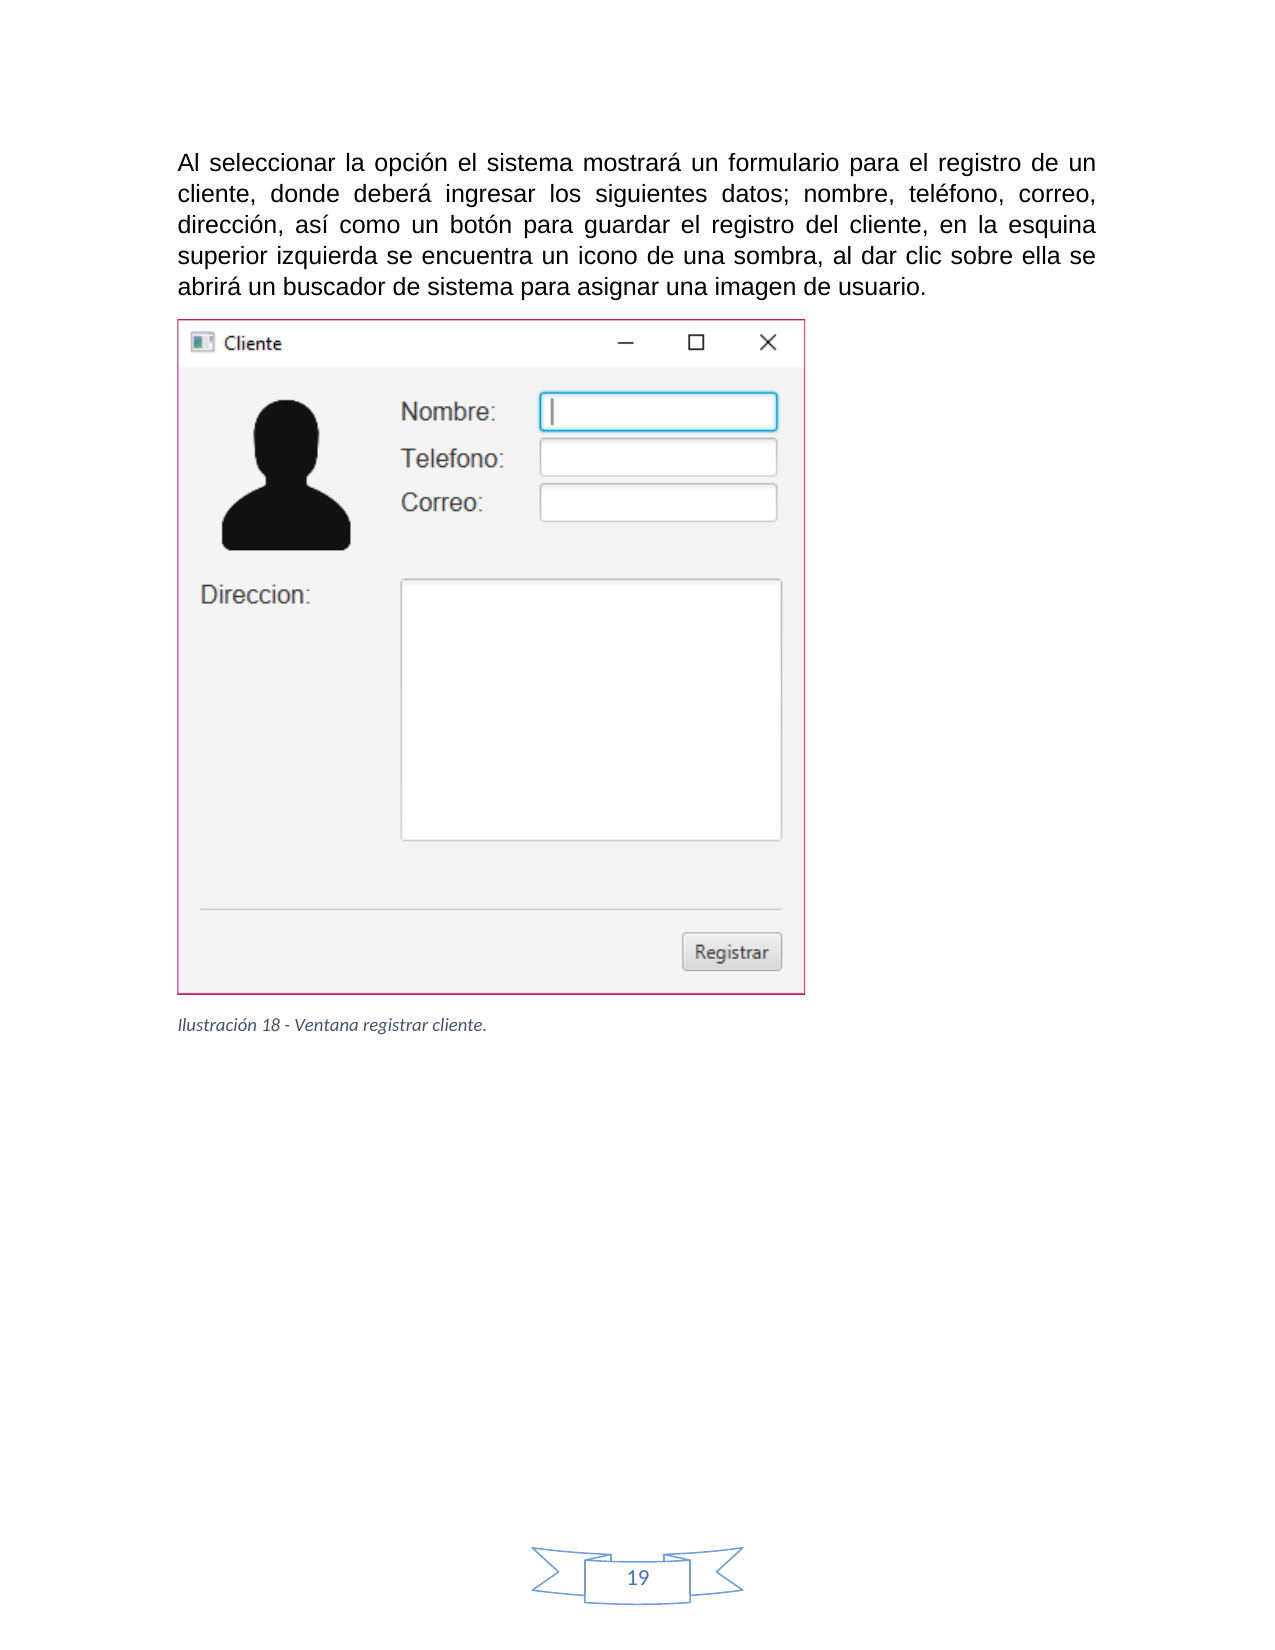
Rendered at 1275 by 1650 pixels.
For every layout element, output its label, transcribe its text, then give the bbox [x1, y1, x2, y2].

text Ilustración 18 - Ventana registrar cliente. [177, 1013, 1098, 1036]
picture [177, 319, 806, 995]
text Al seleccionar la opción el sistema mostrará un formulario para el registro de un cliente, donde deberá ingresar los siguientes datos; nombre, teléfono, correo, dirección, así como un botón para guardar el registro del cliente, en la esquina superior izquierda se encuentra un icono de una sombra, al dar clic sobre ella se abrirá un buscador de sistema para asignar una imagen de usuario. [177, 148, 1098, 301]
